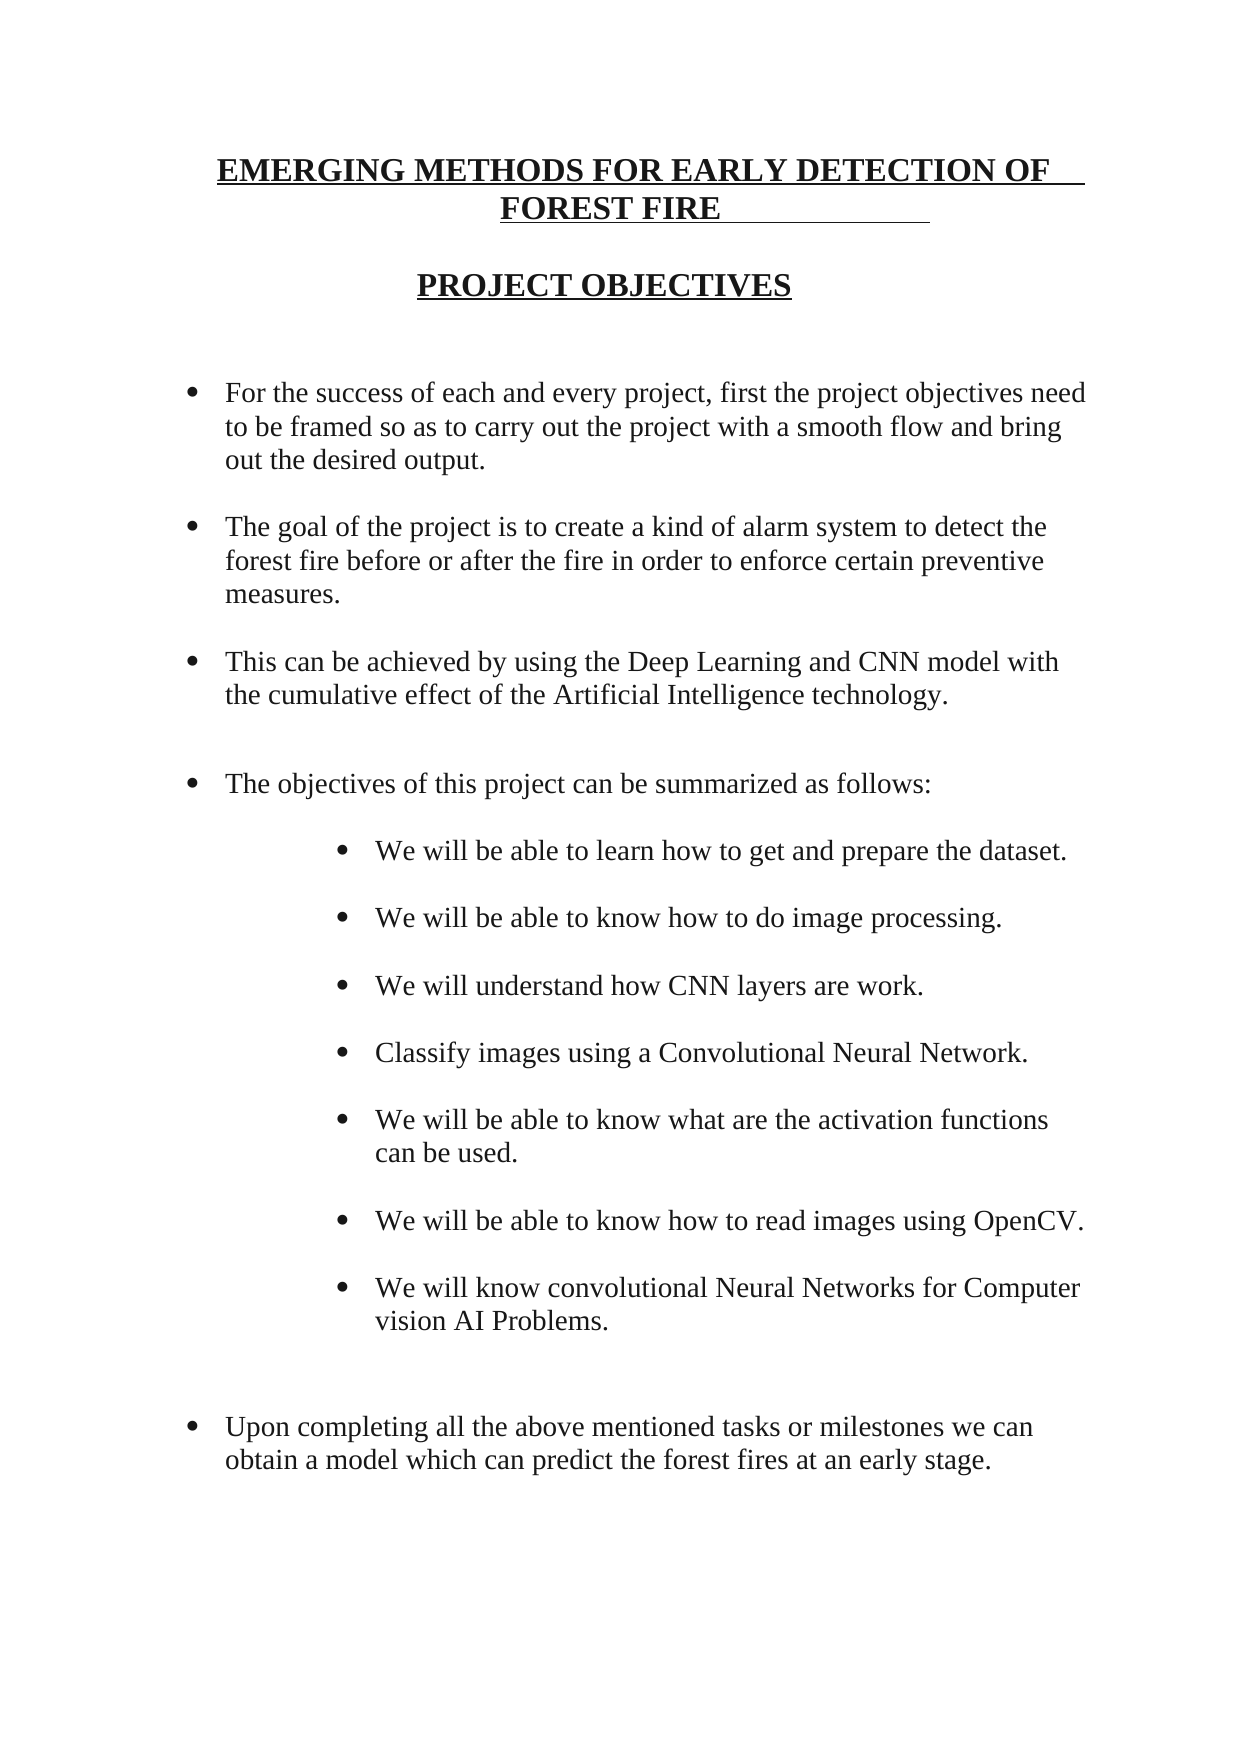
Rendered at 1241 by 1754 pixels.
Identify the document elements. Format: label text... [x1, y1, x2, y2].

list We will be able to know what are the activation functions can be used. [337, 1102, 1090, 1169]
list For the success of each and every project, first the project objectives need to be framed so as to carry out the project with a smooth flow and bring out the desired output. [187, 375, 1090, 476]
list We will know convolutional Neural Networks for Computer vision AI Problems. [337, 1270, 1090, 1337]
text PROJECT OBJECTIVES [150, 265, 1090, 303]
list We will be able to know how to read images using OpenCV. [337, 1203, 1090, 1236]
list Classify images using a Convolutional Neural Network. [337, 1035, 1090, 1068]
list We will be able to know how to do image processing. [337, 900, 1090, 934]
text FOREST FIRE [150, 188, 1090, 227]
list We will be able to learn how to get and prepare the dataset. [337, 833, 1090, 867]
list We will understand how CNN layers are work. [337, 968, 1090, 1001]
list This can be achieved by using the Deep Learning and CNN model with the cumulative effect of the Artificial Intelligence technology. [187, 644, 1090, 711]
text EMERGING METHODS FOR EARLY DETECTION OF [150, 150, 1090, 188]
list The goal of the project is to create a kind of alarm system to detect the forest fire before or after the fire in order to enforce certain preventive measures. [187, 509, 1090, 610]
list The objectives of this project can be summarized as follows: [187, 766, 1090, 800]
list Upon completing all the above mentioned tasks or milestones we can obtain a model which can predict the forest fires at an early stage. [187, 1409, 1090, 1476]
